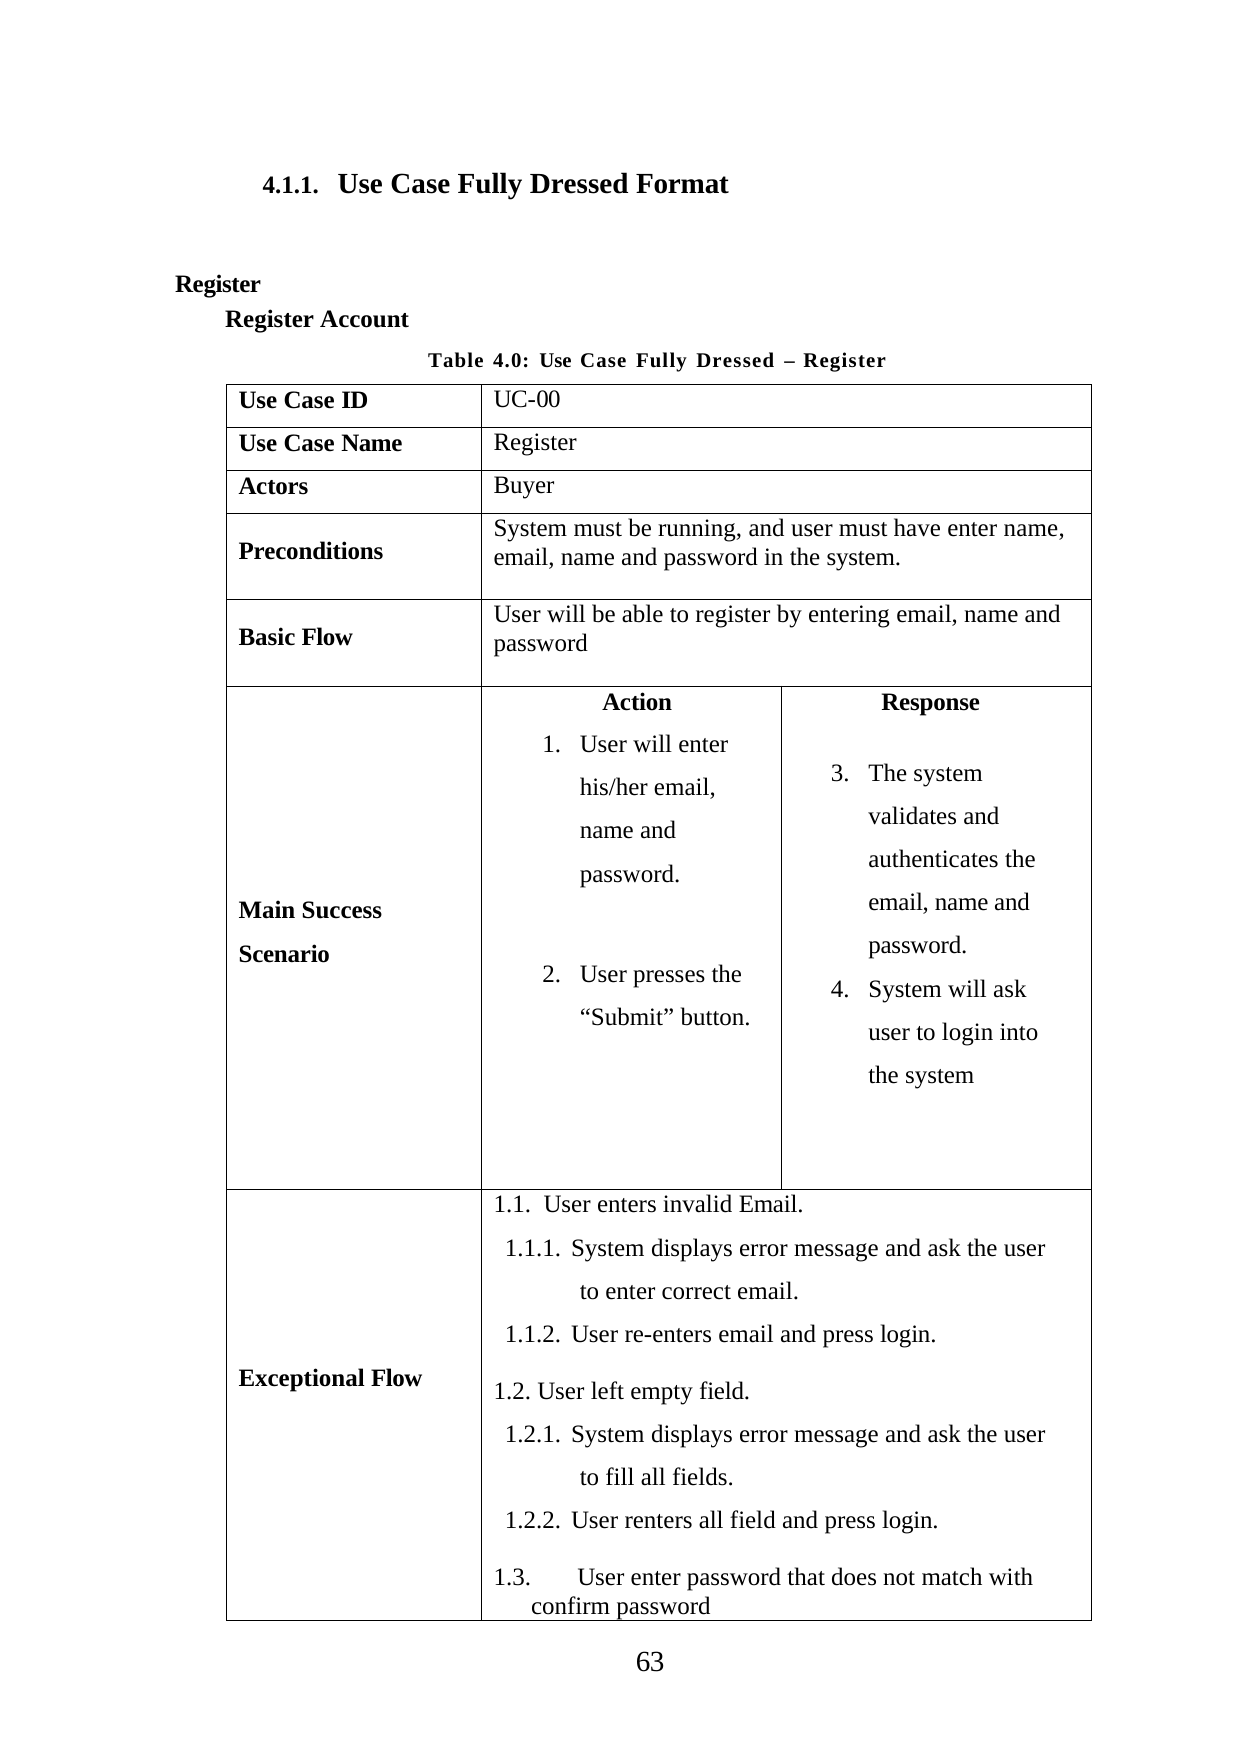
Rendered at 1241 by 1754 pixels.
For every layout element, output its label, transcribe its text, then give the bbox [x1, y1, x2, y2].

table_cell Actors [227, 471, 481, 513]
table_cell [482, 1190, 1091, 1620]
table_cell Main Success Scenario [227, 687, 481, 1189]
table_cell Exceptional Flow [227, 1190, 481, 1620]
subtitle Use Case Fully Dressed Format [262, 166, 1111, 199]
table_cell System must be running, and user must have enter name, email, name and password in the system. [482, 514, 1091, 599]
table_header Use Case ID [227, 385, 481, 427]
table_cell Basic Flow [227, 600, 481, 686]
table_cell User will be able to register by entering email, name and password [482, 600, 1091, 686]
table_cell Action User will enter his/her email, name and password. User presses the “Submit” button. [482, 687, 781, 1189]
text Table 4.0: Use Case Fully Dressed – Register [203, 348, 1111, 372]
text Register Account [175, 304, 1111, 333]
table_header UC-00 [482, 385, 1091, 427]
table_cell Response The system validates and authenticates the email, name and password. System will ask user to login into the system [782, 687, 1091, 1189]
table_cell Register [482, 428, 1091, 470]
table_cell Use Case Name [227, 428, 481, 470]
text Register [175, 269, 1111, 298]
table_cell Preconditions [227, 514, 481, 599]
table_cell Buyer [482, 471, 1091, 513]
